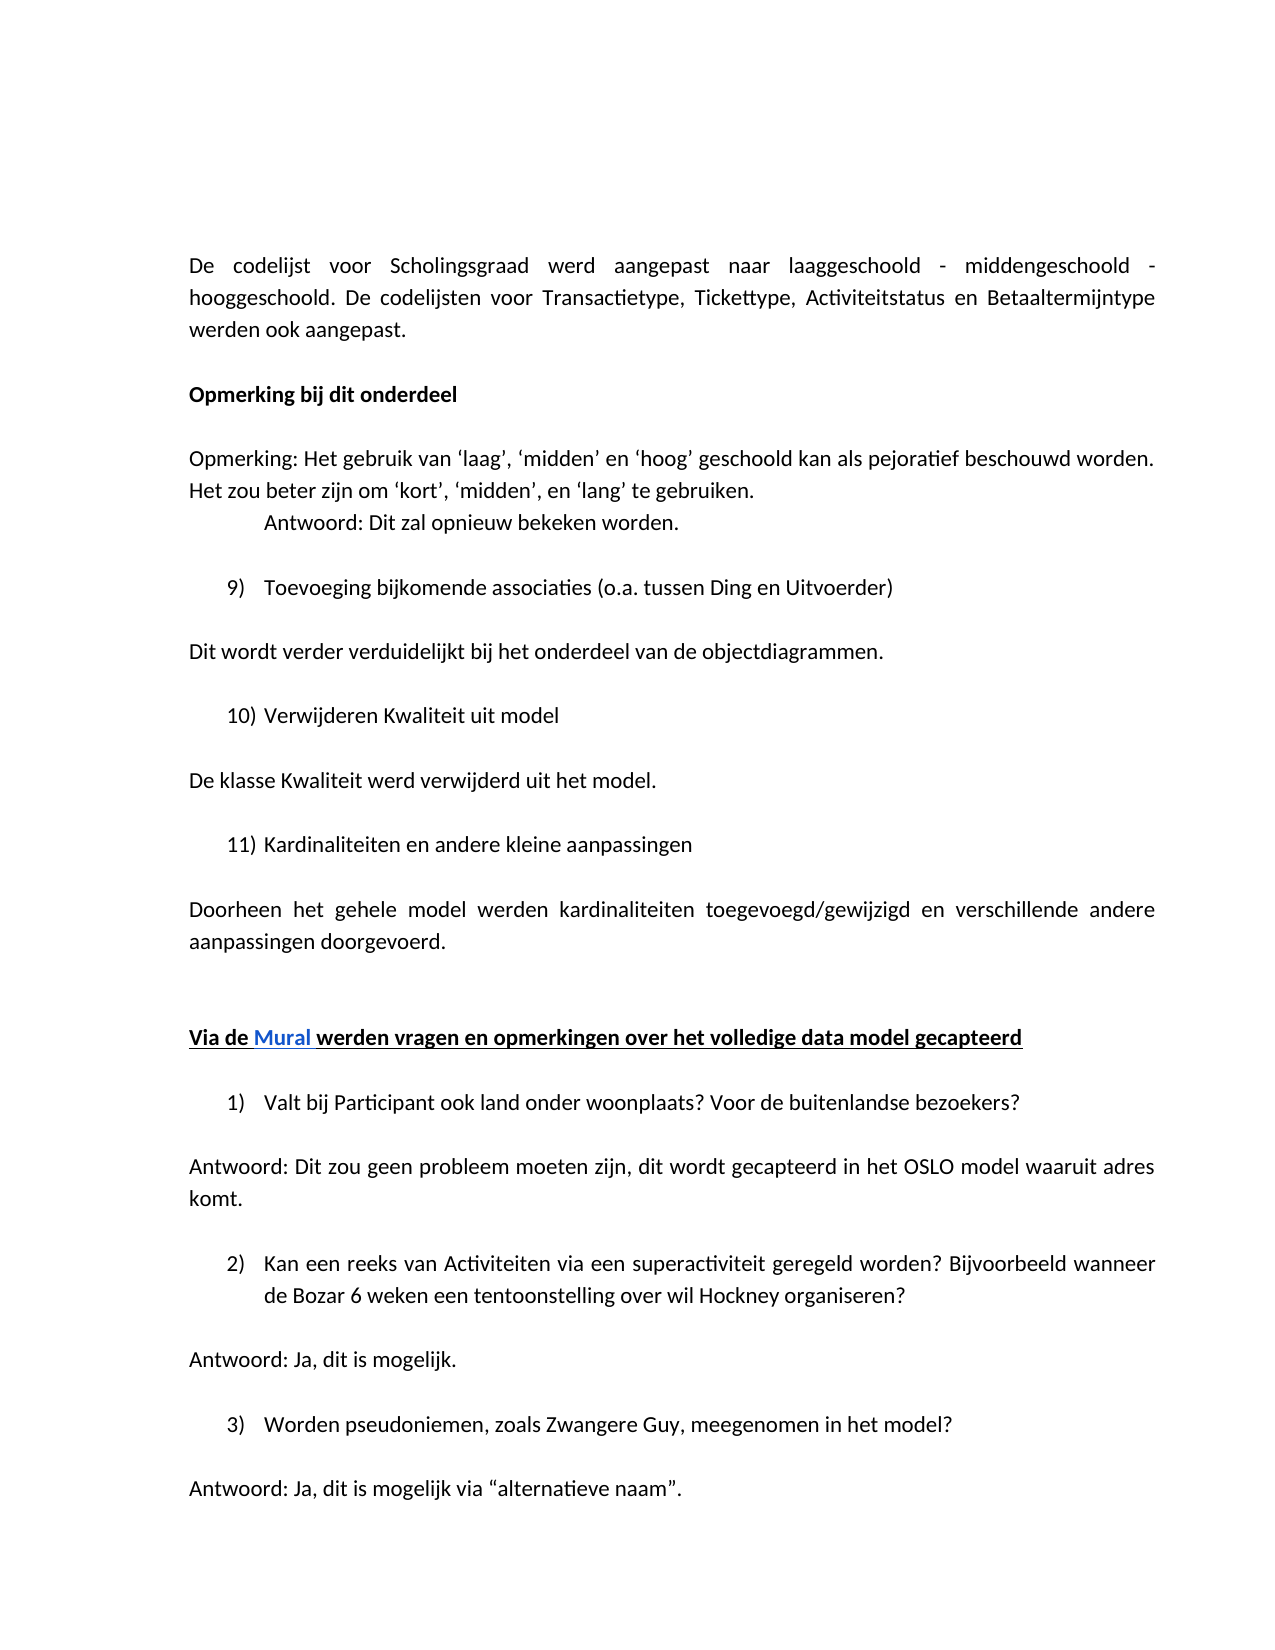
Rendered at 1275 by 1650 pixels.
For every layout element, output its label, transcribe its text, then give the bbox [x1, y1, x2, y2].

text De klasse Kwaliteit werd verwijderd uit het model. [189, 766, 1157, 794]
text Antwoord: Ja, dit is mogelijk via “alternatieve naam”. [189, 1474, 1157, 1502]
text Dit wordt verder verduidelijkt bij het onderdeel van de objectdiagrammen. [189, 637, 1157, 665]
text Via de Mural werden vragen en opmerkingen over het volledige data model gecapteerd [189, 1023, 1157, 1052]
text Opmerking bij dit onderdeel [189, 380, 1157, 408]
text Antwoord: Dit zal opnieuw bekeken worden. [189, 508, 1157, 537]
text Opmerking: Het gebruik van ‘laag’, ‘midden’ en ‘hoog’ geschoold kan als pejoratief beschouwd worden. Het zou beter zijn om ‘kort’, ‘midden’, en ‘lang’ te gebruiken. [189, 444, 1157, 504]
list Worden pseudoniemen, zoals Zwangere Guy, meegenomen in het model? [226, 1410, 1157, 1438]
text De codelijst voor Scholingsgraad werd aangepast naar laaggeschoold - middengeschoold - hooggeschoold. De codelijsten voor Transactietype, Tickettype, Activiteitstatus en Betaaltermijntype werden ook aangepast. [189, 251, 1157, 343]
text Antwoord: Ja, dit is mogelijk. [189, 1345, 1157, 1373]
list Kardinaliteiten en andere kleine aanpassingen [226, 830, 1157, 858]
list Toevoeging bijkomende associaties (o.a. tussen Ding en Uitvoerder) [226, 573, 1157, 601]
text Doorheen het gehele model werden kardinaliteiten toegevoegd/gewijzigd en verschillende andere aanpassingen doorgevoerd. [189, 895, 1157, 955]
text Antwoord: Dit zou geen probleem moeten zijn, dit wordt gecapteerd in het OSLO model waaruit adres komt. [189, 1152, 1157, 1212]
list Verwijderen Kwaliteit uit model [226, 702, 1157, 730]
list Valt bij Participant ook land onder woonplaats? Voor de buitenlandse bezoekers? [226, 1088, 1157, 1116]
list Kan een reeks van Activiteiten via een superactiviteit geregeld worden? Bijvoorbeeld wanneer de Bozar 6 weken een tentoonstelling over wil Hockney organiseren? [226, 1249, 1157, 1309]
